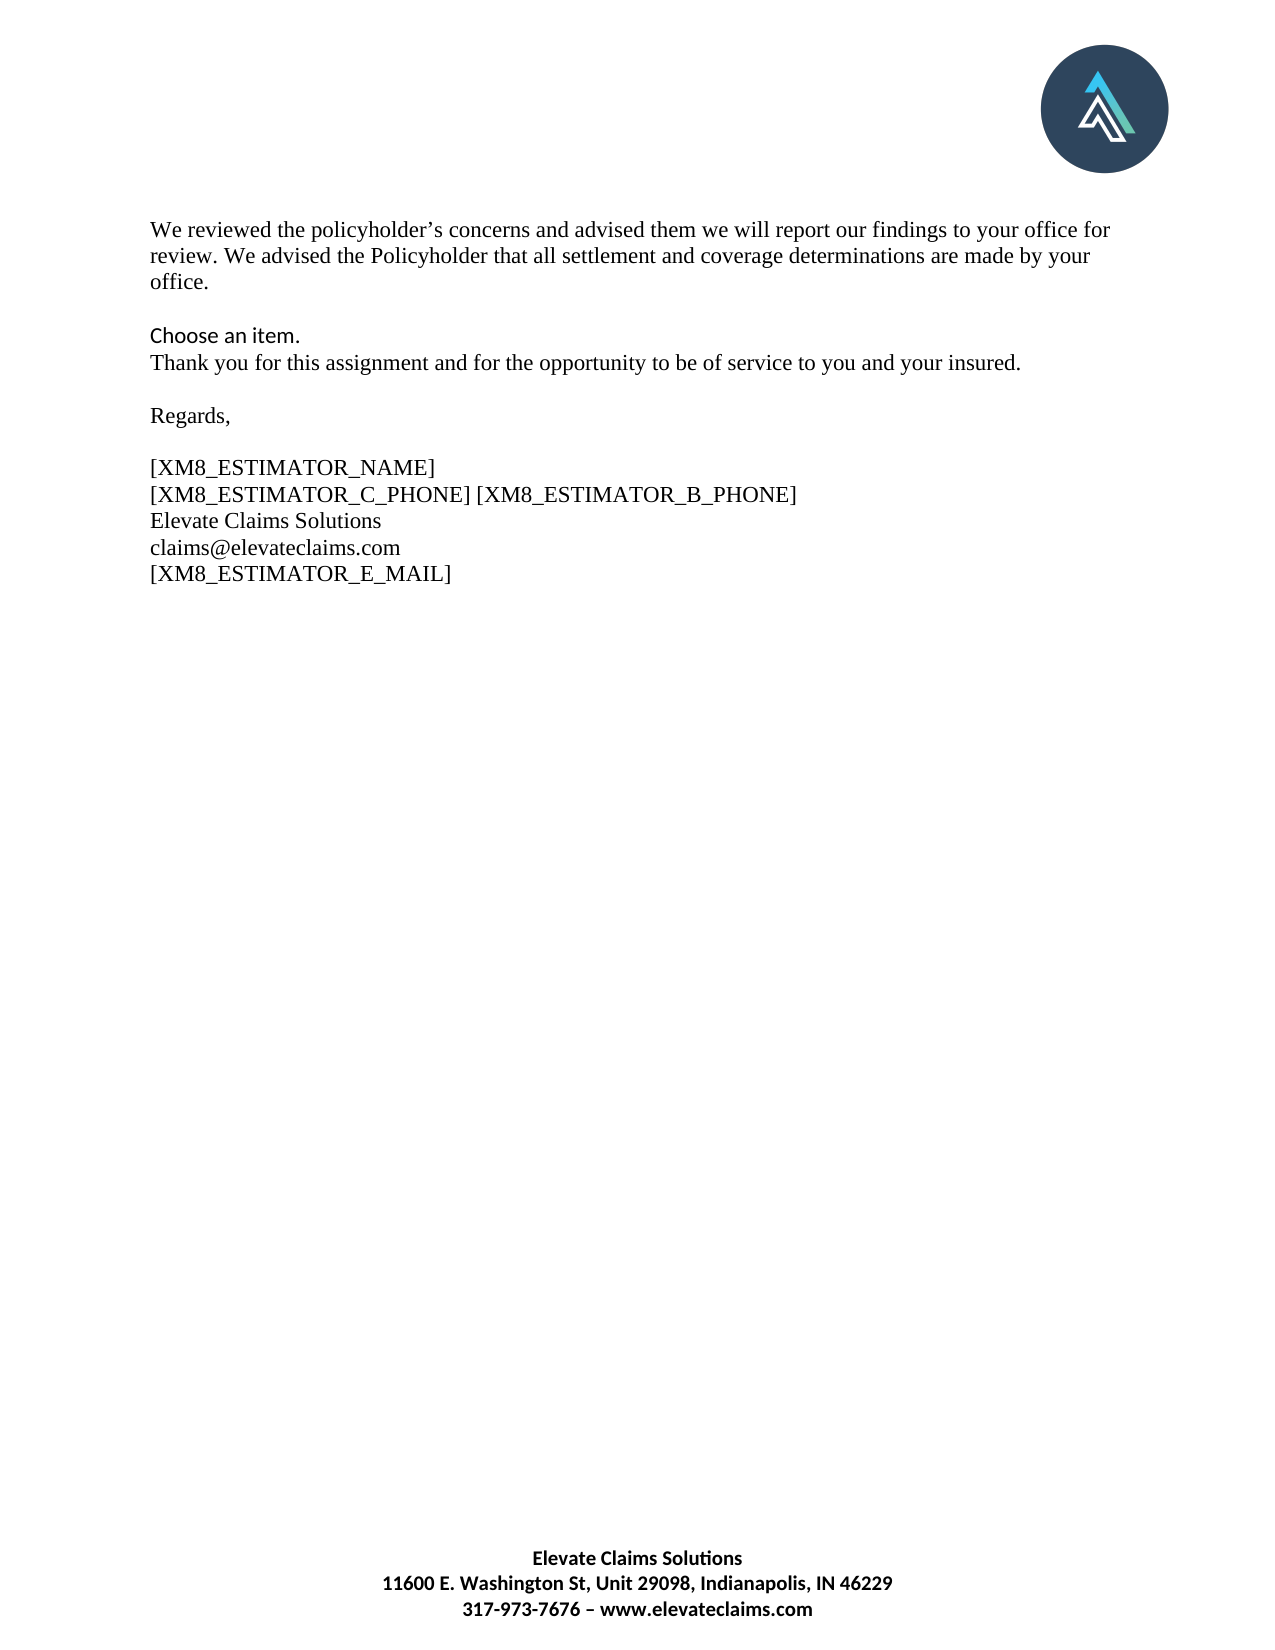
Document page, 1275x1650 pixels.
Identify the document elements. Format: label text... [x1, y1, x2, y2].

text Elevate Claims Solutions [150, 507, 1125, 533]
picture [1035, 42, 1173, 176]
text [XM8_ESTIMATOR_NAME] [150, 454, 1125, 481]
text Regards, [150, 402, 1125, 428]
text claims@elevateclaims.com [150, 533, 1125, 560]
text We reviewed the policyholder’s concerns and advised them we will report our findings to your office for review. We advised the Policyholder that all settlement and coverage determinations are made by your office. [150, 216, 1125, 295]
text Thank you for this assignment and for the opportunity to be of service to you and your insured. [150, 349, 1125, 375]
text [XM8_ESTIMATOR_E_MAIL] [150, 560, 1125, 586]
text [XM8_ESTIMATOR_C_PHONE] [XM8_ESTIMATOR_B_PHONE] [150, 481, 1125, 507]
